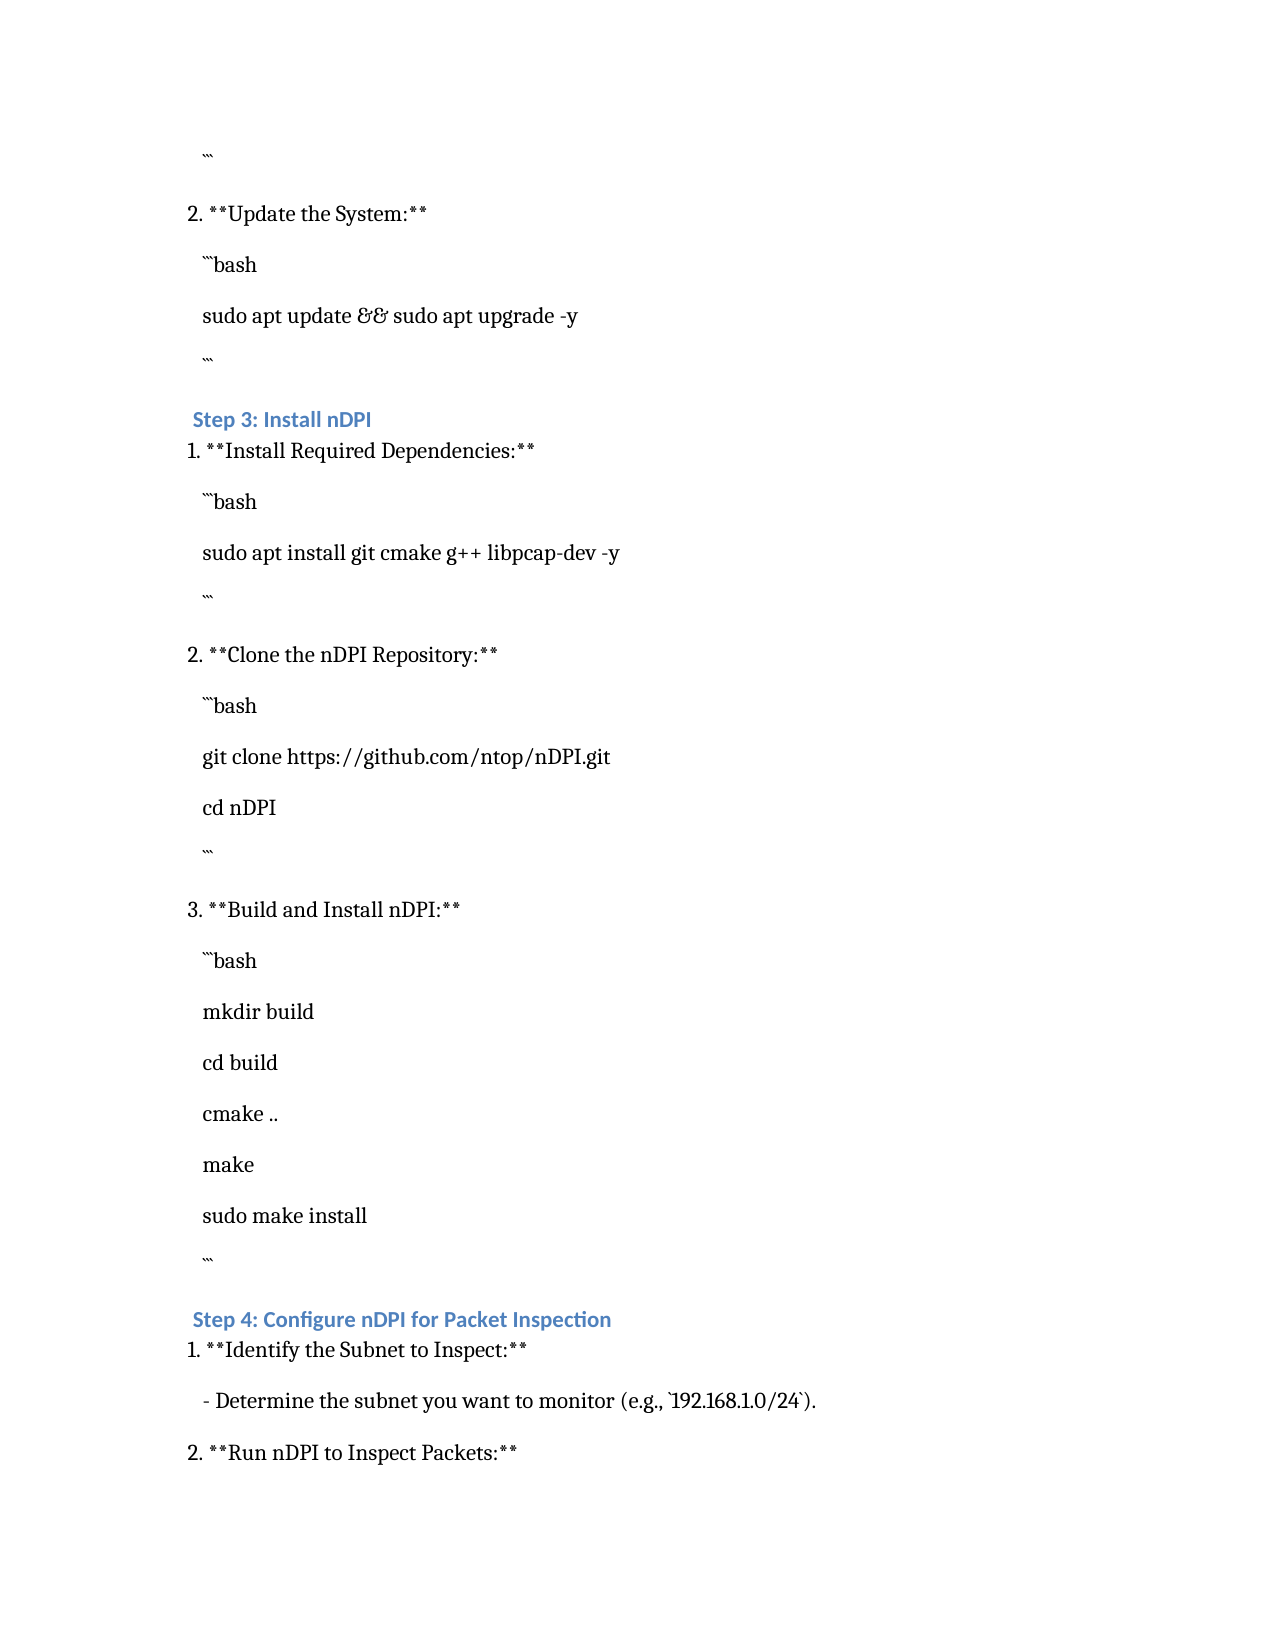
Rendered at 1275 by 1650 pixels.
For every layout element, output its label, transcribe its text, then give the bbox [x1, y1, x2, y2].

text ``` [187, 591, 1087, 617]
subtitle Step 4: Configure nDPI for Packet Inspection [187, 1305, 1087, 1333]
text 2. **Run nDPI to Inspect Packets:** [187, 1439, 1087, 1466]
text 1. **Install Required Dependencies:** [187, 437, 1087, 464]
text mkdir build [187, 999, 1087, 1025]
text sudo apt install git cmake g++ libpcap-dev -y [187, 539, 1087, 566]
text 3. **Build and Install nDPI:** [187, 897, 1087, 923]
text cd nDPI [187, 795, 1087, 821]
text ``` [187, 150, 1087, 176]
text cmake .. [187, 1101, 1087, 1127]
text ```bash [187, 948, 1087, 974]
text 1. **Identify the Subnet to Inspect:** [187, 1337, 1087, 1364]
text ```bash [187, 252, 1087, 278]
text 2. **Clone the nDPI Repository:** [187, 642, 1087, 668]
text sudo make install [187, 1203, 1087, 1229]
text - Determine the subnet you want to monitor (e.g., `192.168.1.0/24`). [187, 1388, 1087, 1415]
text git clone https://github.com/ntop/nDPI.git [187, 744, 1087, 770]
subtitle Step 3: Install nDPI [187, 405, 1087, 433]
text make [187, 1152, 1087, 1178]
text ``` [187, 846, 1087, 872]
text sudo apt update && sudo apt upgrade -y [187, 303, 1087, 329]
text 2. **Update the System:** [187, 201, 1087, 227]
text ```bash [187, 693, 1087, 719]
text ``` [187, 1254, 1087, 1280]
text cd build [187, 1050, 1087, 1076]
text ``` [187, 354, 1087, 381]
text ```bash [187, 488, 1087, 515]
